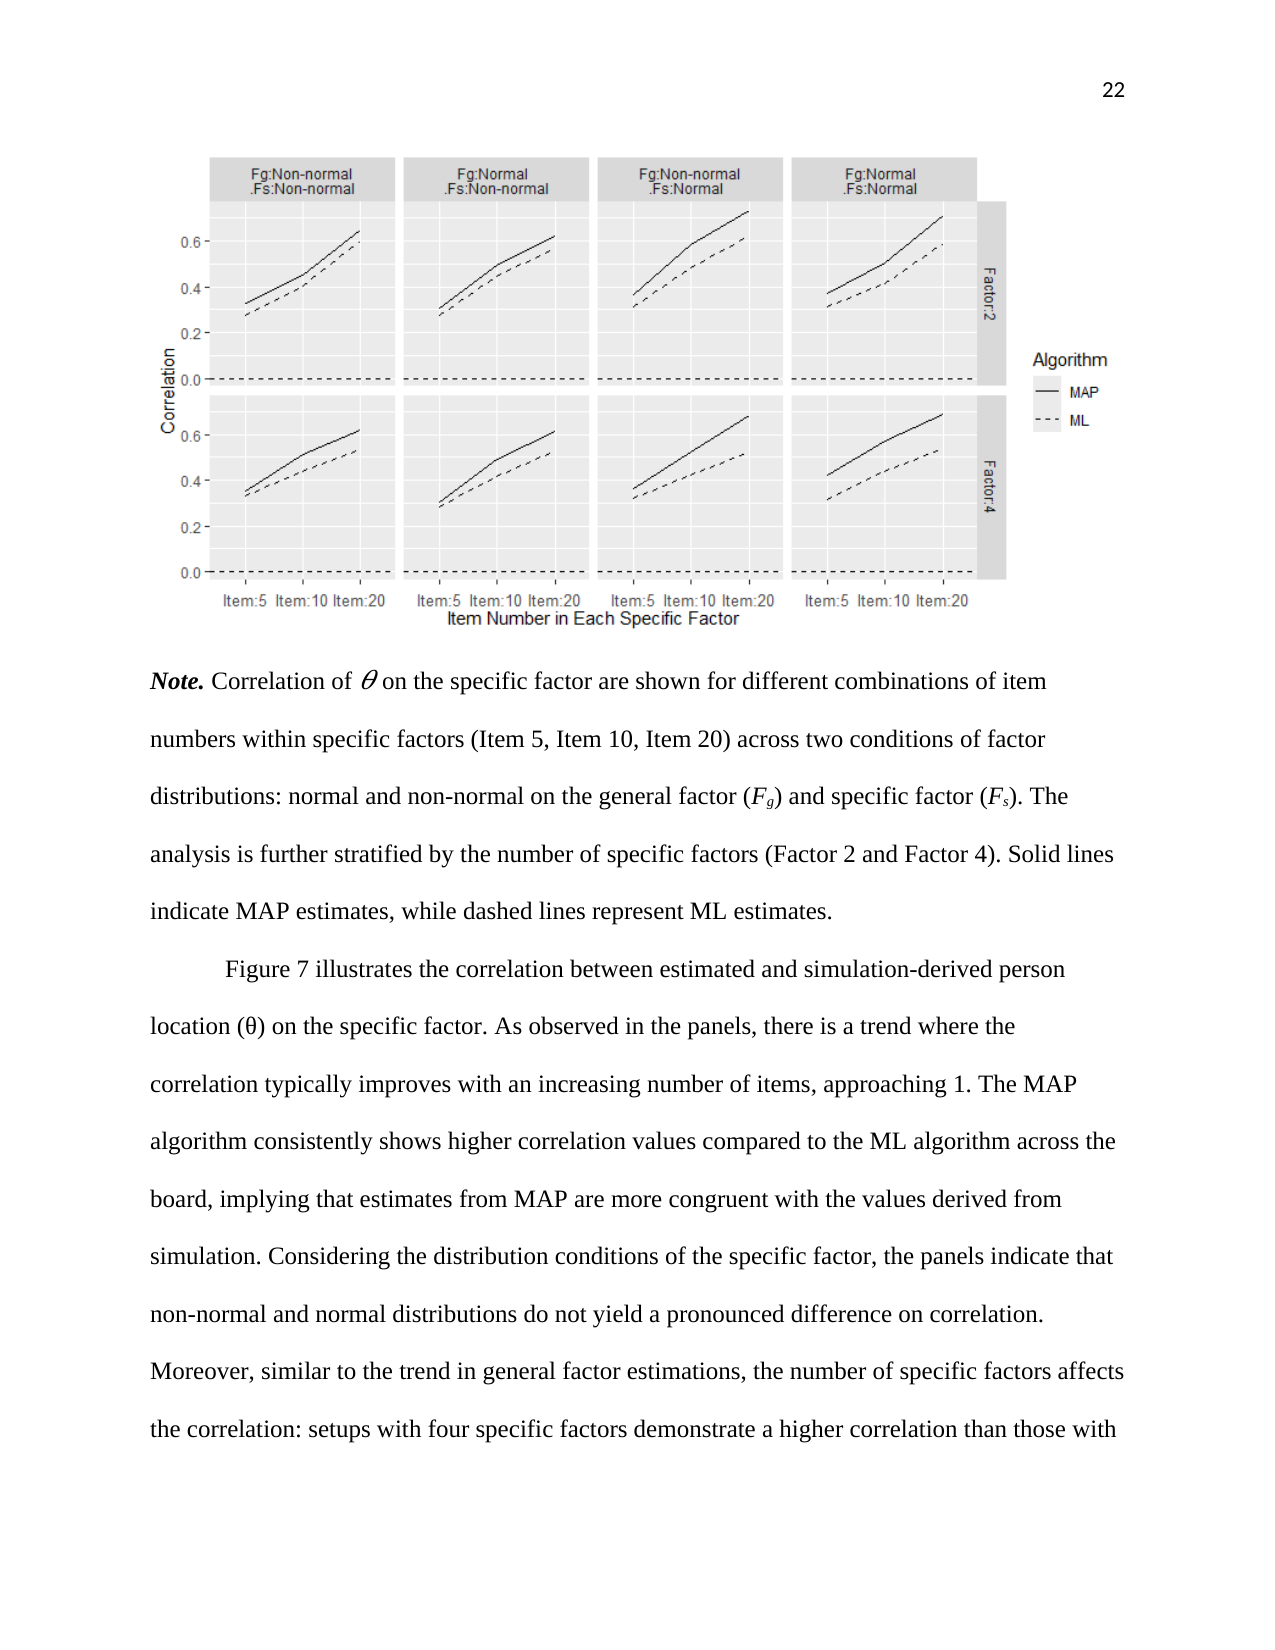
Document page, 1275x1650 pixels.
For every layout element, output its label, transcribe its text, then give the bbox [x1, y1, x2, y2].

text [150, 954, 1125, 1442]
text Note. Correlation of 𝜃 on the specific factor are shown for different combinations of item numbers within specific factors (Item 5, Item 10, Item 20) across two conditions of factor distributions: normal and non-normal on the general factor (Fg) and specific factor (Fs). The analysis is further stratified by the number of specific factors (Factor 2 and Factor 4). Solid lines indicate MAP estimates, while dashed lines represent ML estimates. [150, 665, 1125, 925]
picture [150, 150, 1125, 637]
